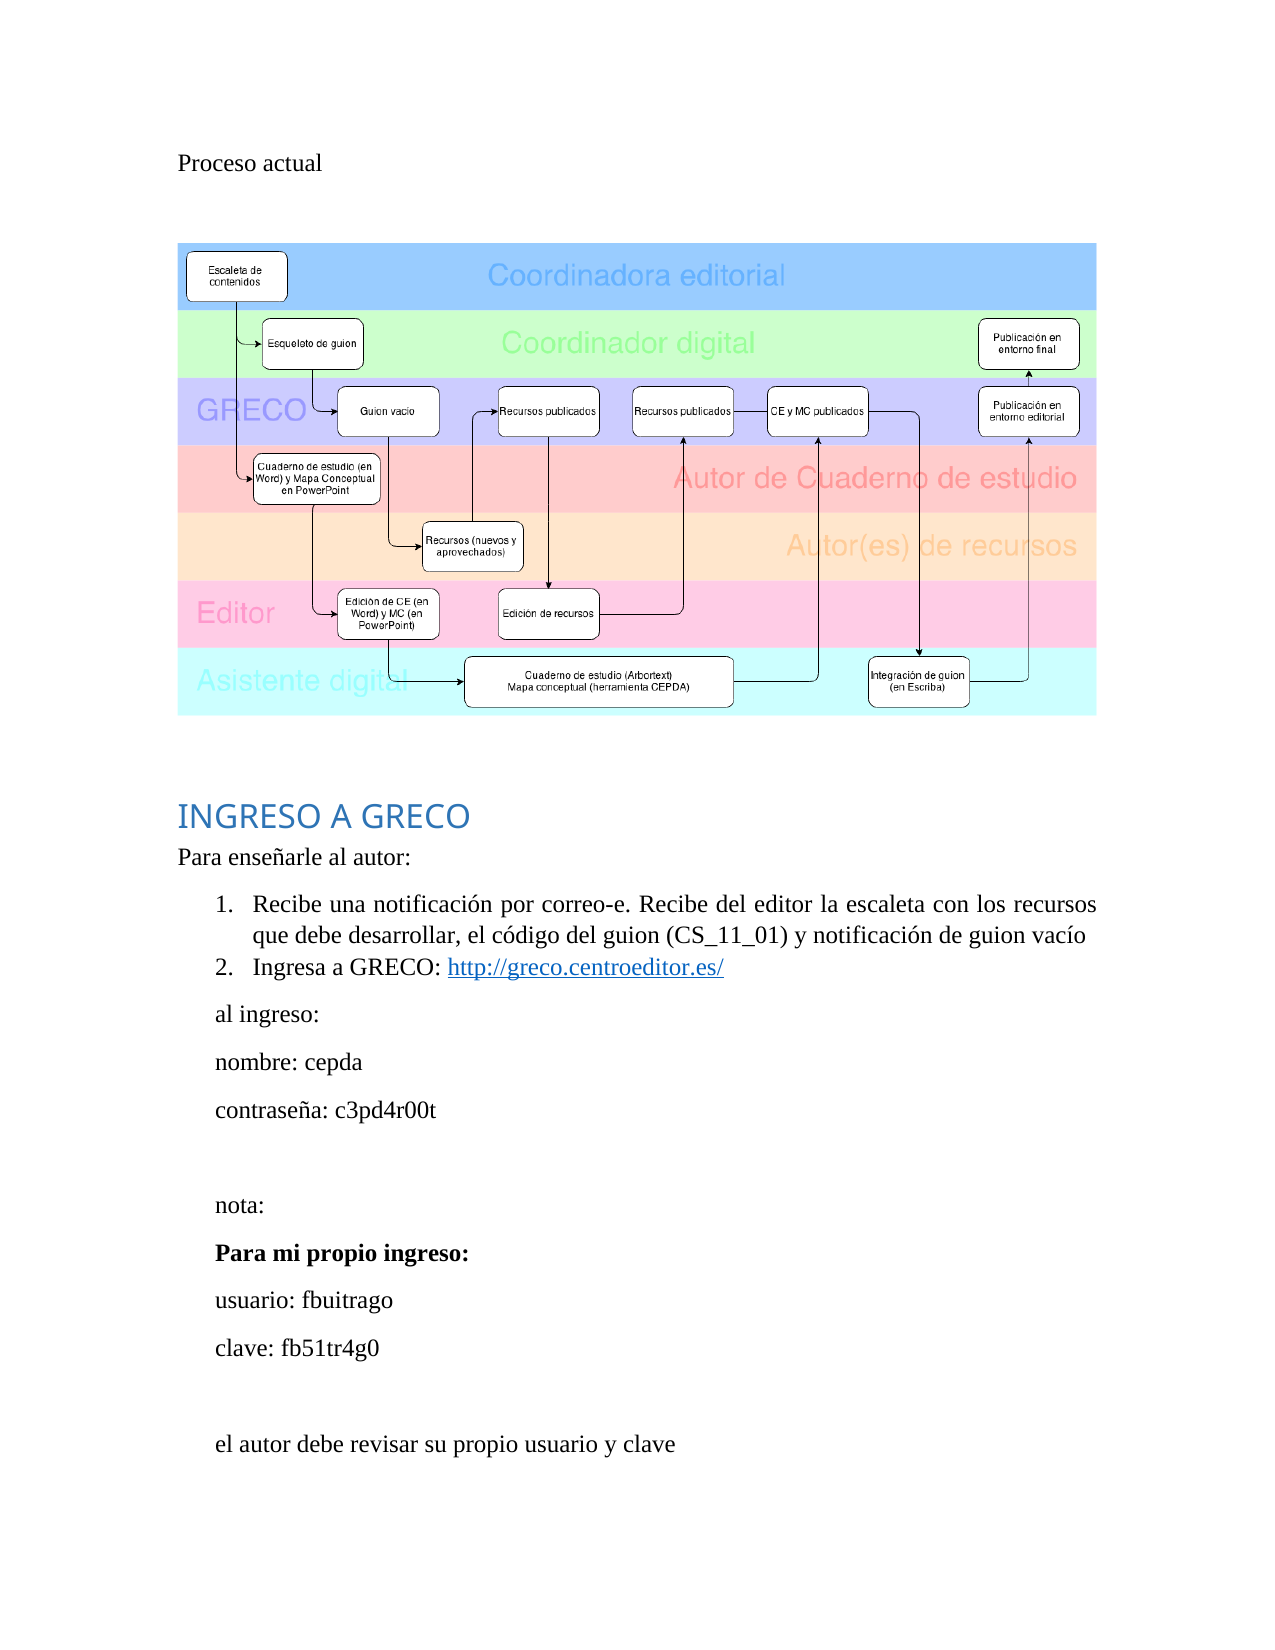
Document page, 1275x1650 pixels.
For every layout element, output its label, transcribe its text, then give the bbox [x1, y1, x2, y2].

text Para enseñarle al autor: [177, 842, 1098, 871]
text nombre: cepda [215, 1047, 1098, 1076]
text Para mi propio ingreso: [215, 1238, 1098, 1267]
text usuario: fbuitrago [215, 1286, 1098, 1314]
list Ingresa a GRECO: http://greco.centroeditor.es/ [215, 952, 1098, 980]
text contraseña: c3pd4r00t [215, 1095, 1098, 1123]
text el autor debe revisar su propio usuario y clave [215, 1429, 1098, 1457]
text clave: fb51tr4g0 [215, 1333, 1098, 1362]
text nota: [215, 1190, 1098, 1219]
text Proceso actual [177, 148, 1098, 176]
text al ingreso: [215, 999, 1098, 1028]
picture [177, 243, 1098, 718]
subtitle INGRESO A GRECO [177, 793, 1098, 838]
list Recibe una notificación por correo-e. Recibe del editor la escaleta con los recursos que debe desarrollar, el código del guion (CS_11_01) y notificación de guion vacío [215, 889, 1098, 949]
